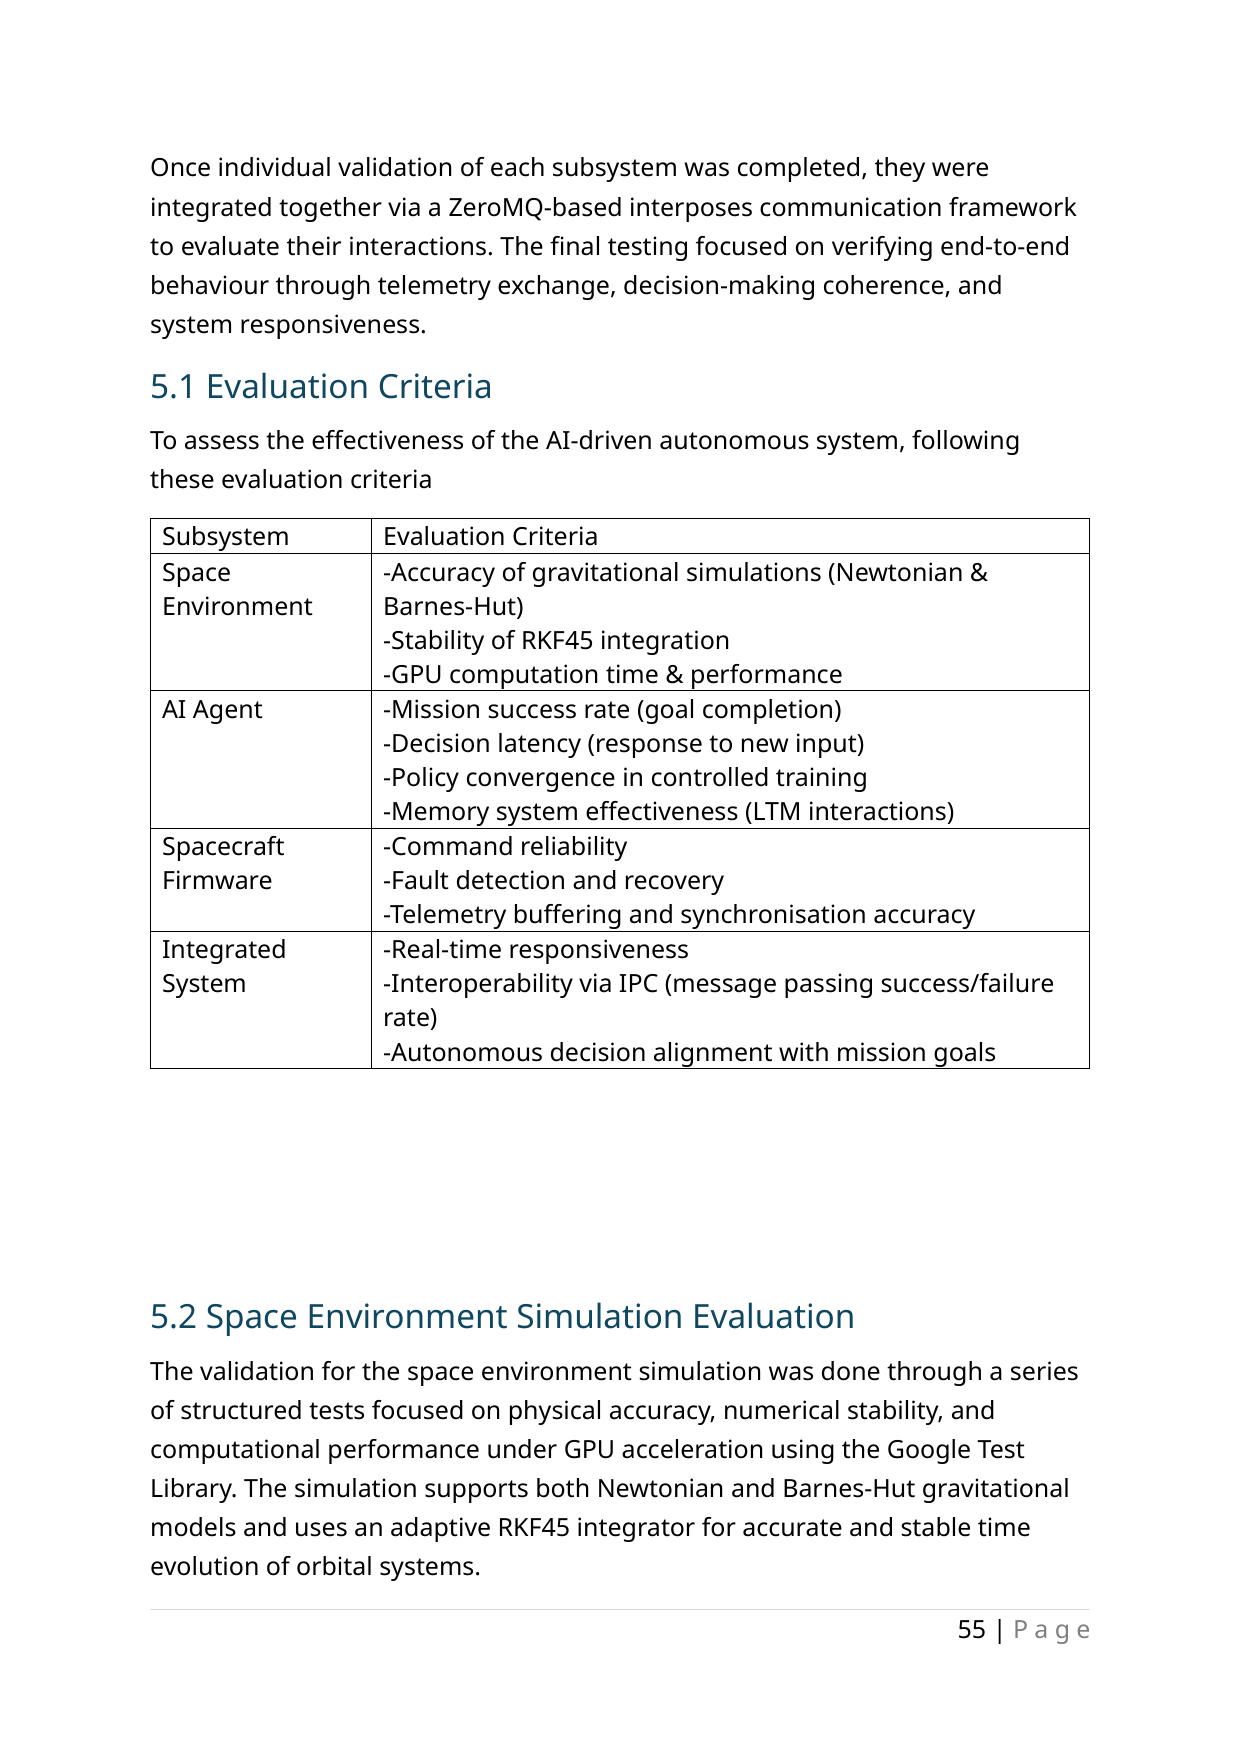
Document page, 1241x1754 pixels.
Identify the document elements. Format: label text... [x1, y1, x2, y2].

subtitle 5.2 Space Environment Simulation Evaluation [150, 1293, 1090, 1338]
table_cell -Accuracy of gravitational simulations (Newtonian & Barnes-Hut) -Stability of RKF45 integration -GPU computation time & performance [372, 554, 1089, 690]
table_header Subsystem [151, 519, 371, 553]
table_cell -Mission success rate (goal completion) -Decision latency (response to new input) -Policy convergence in controlled training -Memory system effectiveness (LTM interactions) [372, 691, 1089, 828]
table_cell -Command reliability -Fault detection and recovery -Telemetry buffering and synchronisation accuracy [372, 829, 1089, 931]
text The validation for the space environment simulation was done through a series of structured tests focused on physical accuracy, numerical stability, and computational performance under GPU acceleration using the Google Test Library. The simulation supports both Newtonian and Barnes-Hut gravitational models and uses an adaptive RKF45 integrator for accurate and stable time evolution of orbital systems. [150, 1353, 1090, 1583]
table_header Evaluation Criteria [372, 519, 1089, 553]
table_cell Space Environment [151, 554, 371, 690]
subtitle 5.1 Evaluation Criteria [150, 362, 1090, 408]
table_cell Integrated System [151, 932, 371, 1068]
table_cell Spacecraft Firmware [151, 829, 371, 931]
table_cell -Real-time responsiveness -Interoperability via IPC (message passing success/failure rate) -Autonomous decision alignment with mission goals [372, 932, 1089, 1068]
text Once individual validation of each subsystem was completed, they were integrated together via a ZeroMQ-based interposes communication framework to evaluate their interactions. The final testing focused on verifying end-to-end behaviour through telemetry exchange, decision-making coherence, and system responsiveness. [150, 150, 1090, 341]
text To assess the effectiveness of the AI-driven autonomous system, following these evaluation criteria [150, 423, 1090, 496]
table_cell AI Agent [151, 691, 371, 828]
